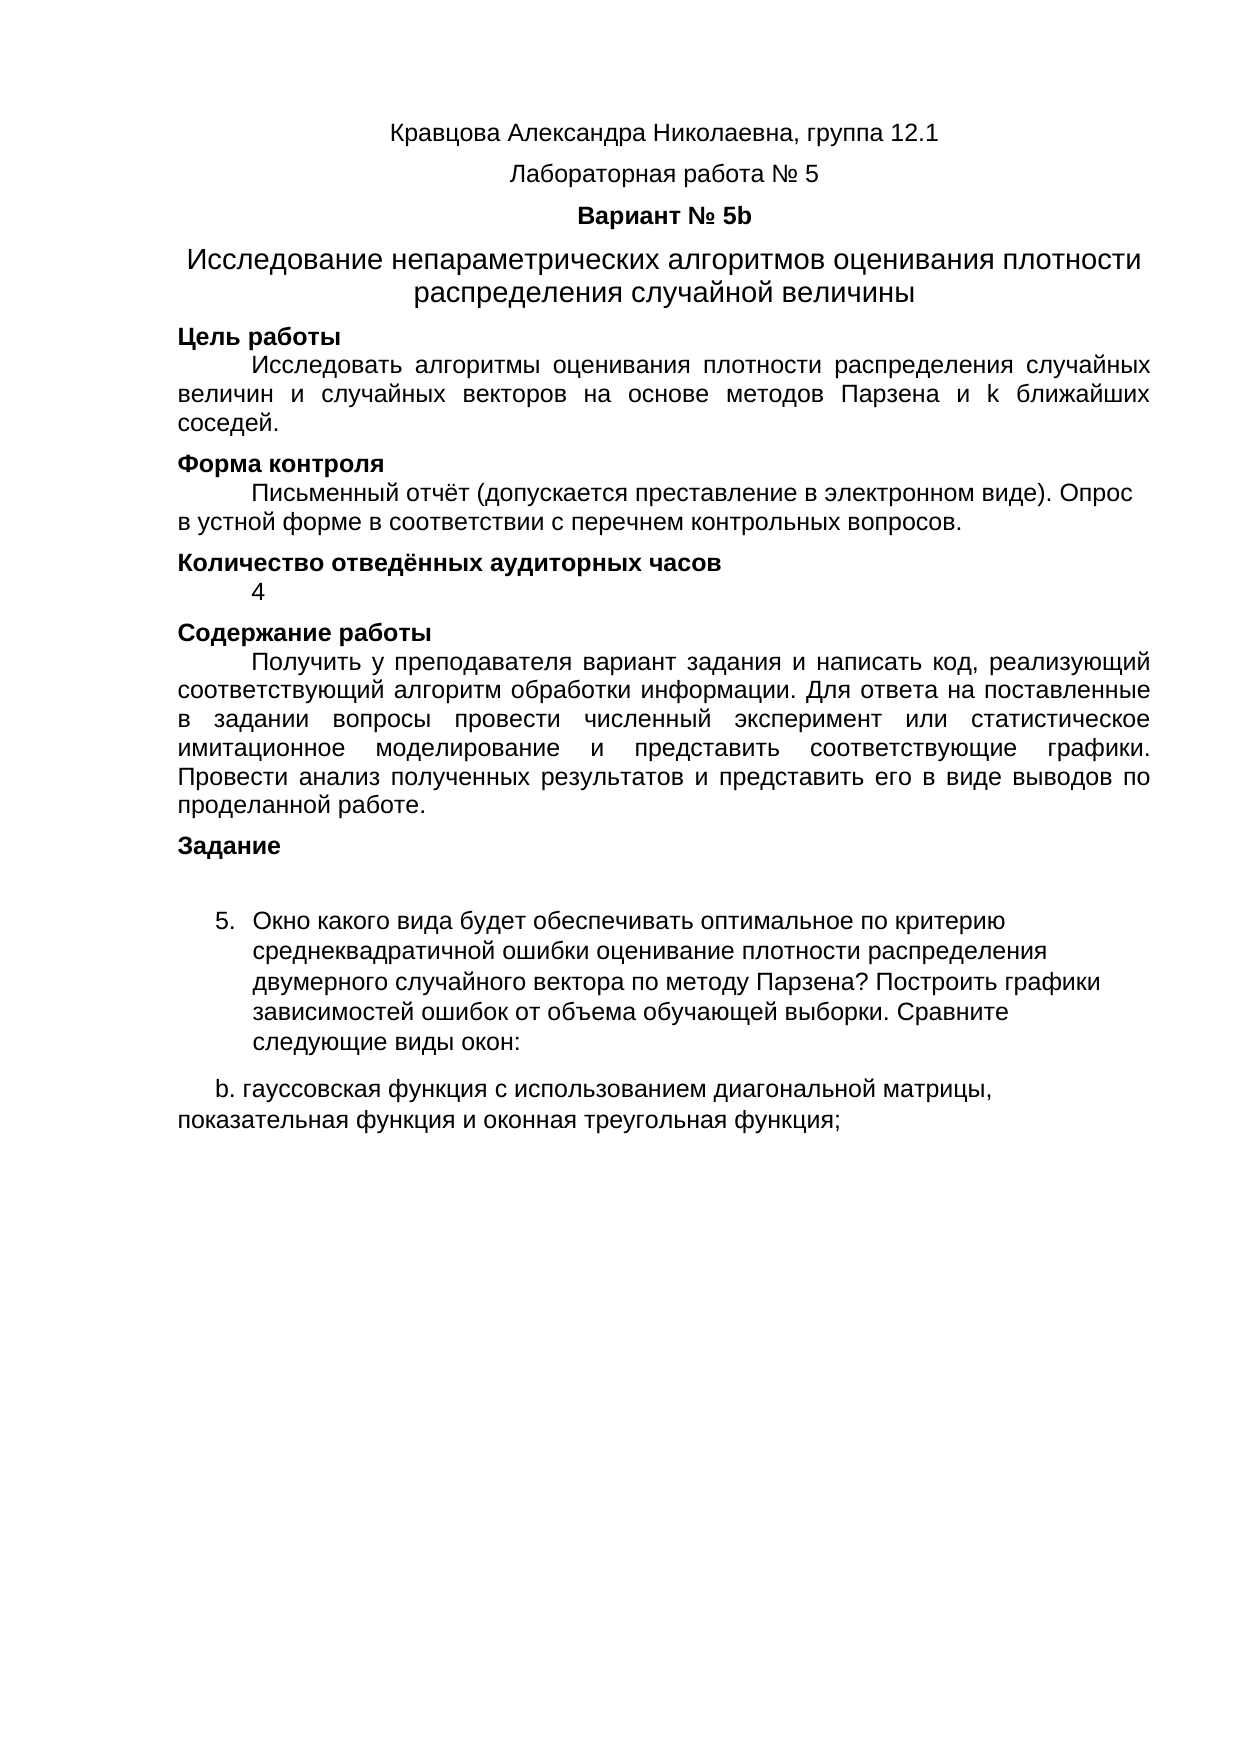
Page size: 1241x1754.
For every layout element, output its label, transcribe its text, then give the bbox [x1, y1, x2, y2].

text Форма контроля [177, 449, 1152, 478]
text Письменный отчёт (допускается преставление в электронном виде). Опрос в устной форме в соответствии с перечнем контрольных вопросов. [177, 478, 1152, 535]
text Количество отведённых аудиторных часов [177, 548, 1152, 576]
text Кравцова Александра Николаевна, группа 12.1 [177, 118, 1152, 147]
text Исследовать алгоритмы оценивания плотности распределения случайных величин и случайных векторов на основе методов Парзена и k ближайших соседей. [177, 350, 1152, 436]
text Лабораторная работа № 5 [177, 159, 1152, 188]
text Исследование непараметрических алгоритмов оценивания плотности распределения случайной величины [177, 242, 1152, 309]
text Вариант № 5b [177, 201, 1152, 229]
text b. гауссовская функция c использованием диагональной матрицы, показательная функция и оконная треугольная функция; [177, 1074, 1152, 1134]
subtitle Задание [177, 831, 1152, 859]
list Окно какого вида будет обеспечивать оптимальное по критерию среднеквадратичной ошибки оценивание плотности распределения двумерного случайного вектора по методу Парзена? Построить графики зависимостей ошибок от объема обучающей выборки. Сравните следующие виды окон: [215, 906, 1152, 1056]
text Цель работы [177, 321, 1152, 350]
text Получить у преподавателя вариант задания и написать код, реализующий соответствующий алгоритм обработки информации. Для ответа на поставленные в задании вопросы провести численный эксперимент или статистическое имитационное моделирование и представить соответствующие графики. Провести анализ полученных результатов и представить его в виде выводов по проделанной работе. [177, 646, 1152, 819]
text Содержание работы [177, 618, 1152, 646]
text 4 [177, 576, 1152, 605]
